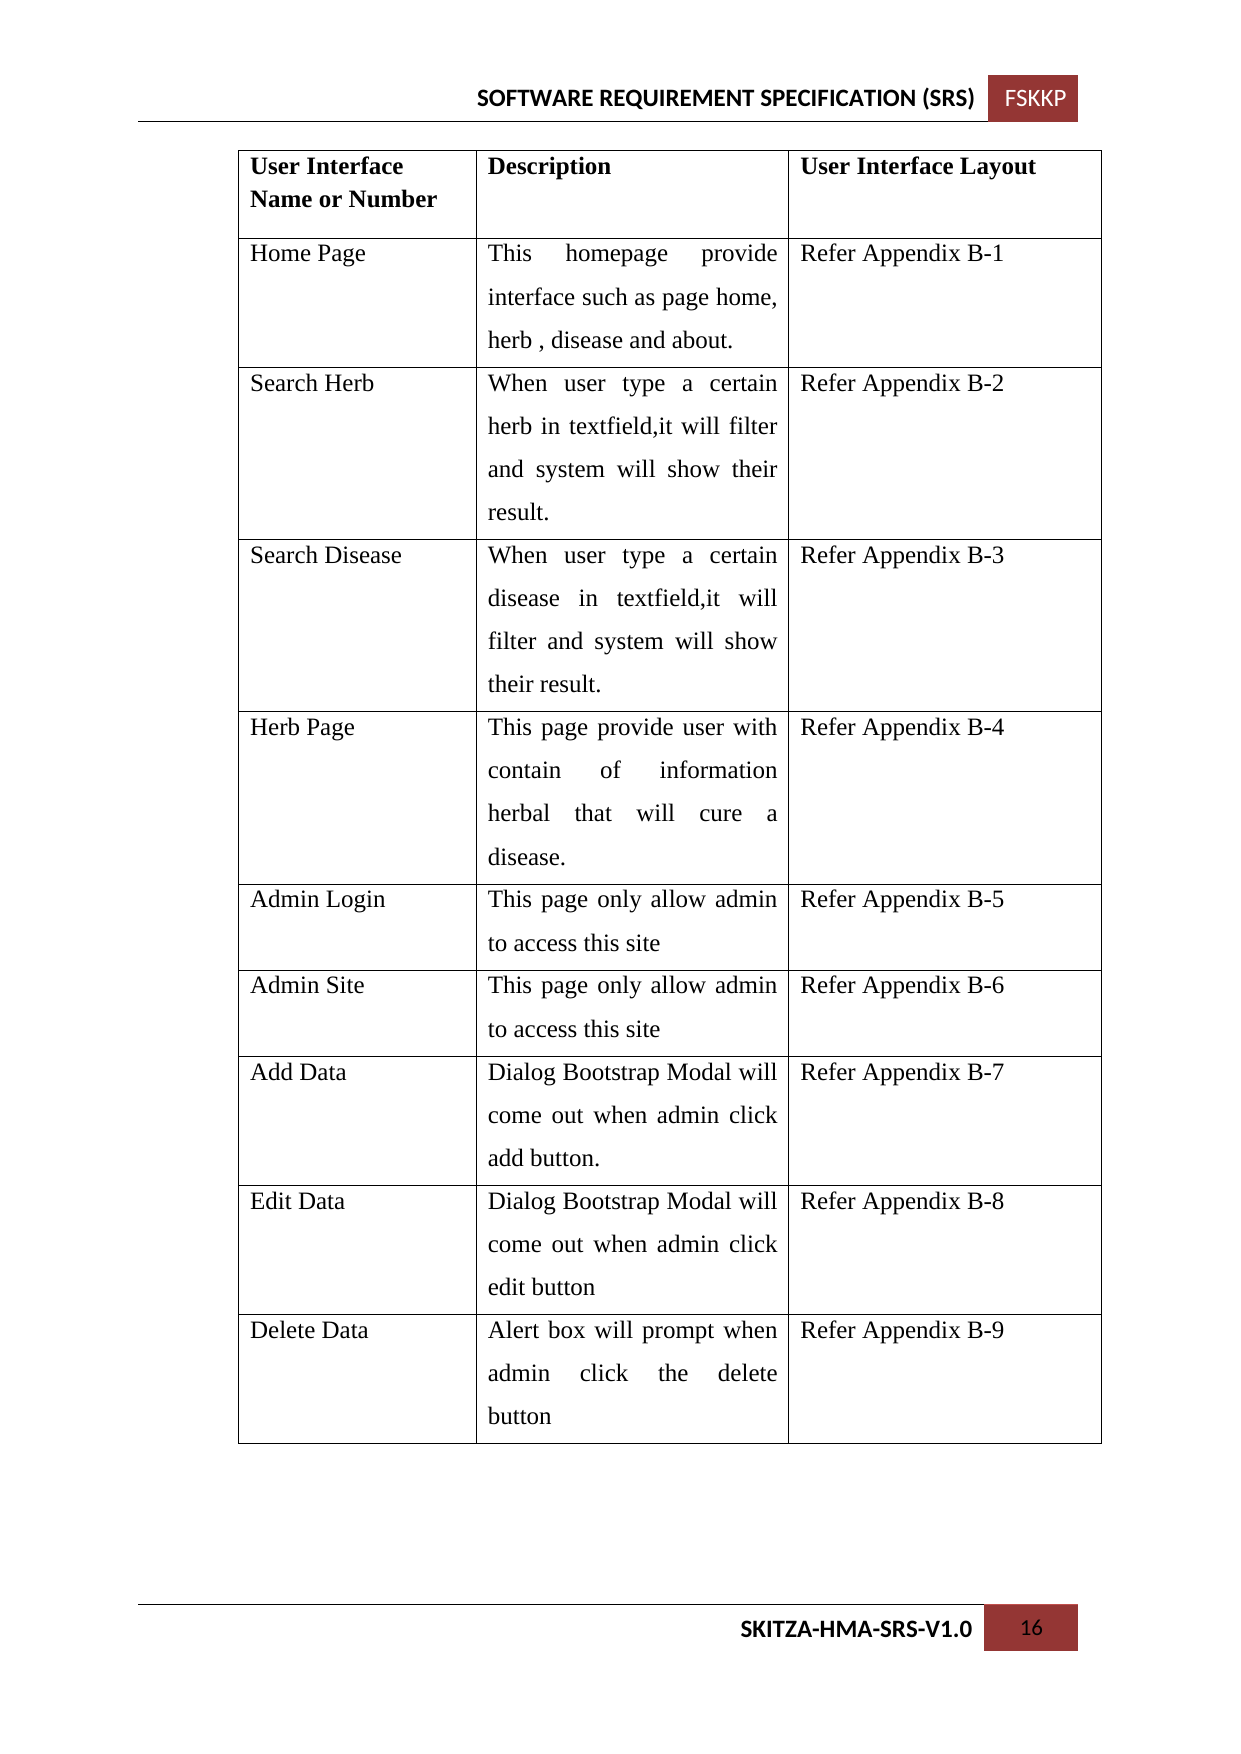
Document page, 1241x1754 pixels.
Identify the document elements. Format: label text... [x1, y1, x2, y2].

table_header User Interface Name or Number [239, 151, 476, 237]
table_cell Refer Appendix B-1 [789, 239, 1101, 367]
table_cell Dialog Bootstrap Modal will come out when admin click edit button [477, 1186, 788, 1314]
table_cell Refer Appendix B-7 [789, 1057, 1101, 1185]
table_cell Search Disease [239, 540, 476, 711]
table_cell When user type a certain herb in textfield,it will filter and system will show their result. [477, 368, 788, 539]
table_cell Refer Appendix B-3 [789, 540, 1101, 711]
table_cell Edit Data [239, 1186, 476, 1314]
table_header Description [477, 151, 788, 237]
table_cell Add Data [239, 1057, 476, 1185]
table_cell Refer Appendix B-5 [789, 885, 1101, 969]
table_cell Refer Appendix B-8 [789, 1186, 1101, 1314]
table_cell Delete Data [239, 1315, 476, 1443]
table_cell Refer Appendix B-4 [789, 712, 1101, 883]
table_cell This page provide user with contain of information herbal that will cure a disease. [477, 712, 788, 883]
table_cell Search Herb [239, 368, 476, 539]
table_cell This page only allow admin to access this site [477, 971, 788, 1056]
table_cell Refer Appendix B-2 [789, 368, 1101, 539]
table_header User Interface Layout [789, 151, 1101, 237]
table_cell When user type a certain disease in textfield,it will filter and system will show their result. [477, 540, 788, 711]
table_cell Dialog Bootstrap Modal will come out when admin click add button. [477, 1057, 788, 1185]
table_cell Alert box will prompt when admin click the delete button [477, 1315, 788, 1443]
table_cell Admin Site [239, 971, 476, 1056]
table_cell Refer Appendix B-9 [789, 1315, 1101, 1443]
table_cell This homepage provide interface such as page home, herb , disease and about. [477, 239, 788, 367]
table_cell Admin Login [239, 885, 476, 969]
table_cell This page only allow admin to access this site [477, 885, 788, 969]
table_cell Herb Page [239, 712, 476, 883]
table_cell Home Page [239, 239, 476, 367]
table_cell Refer Appendix B-6 [789, 971, 1101, 1056]
